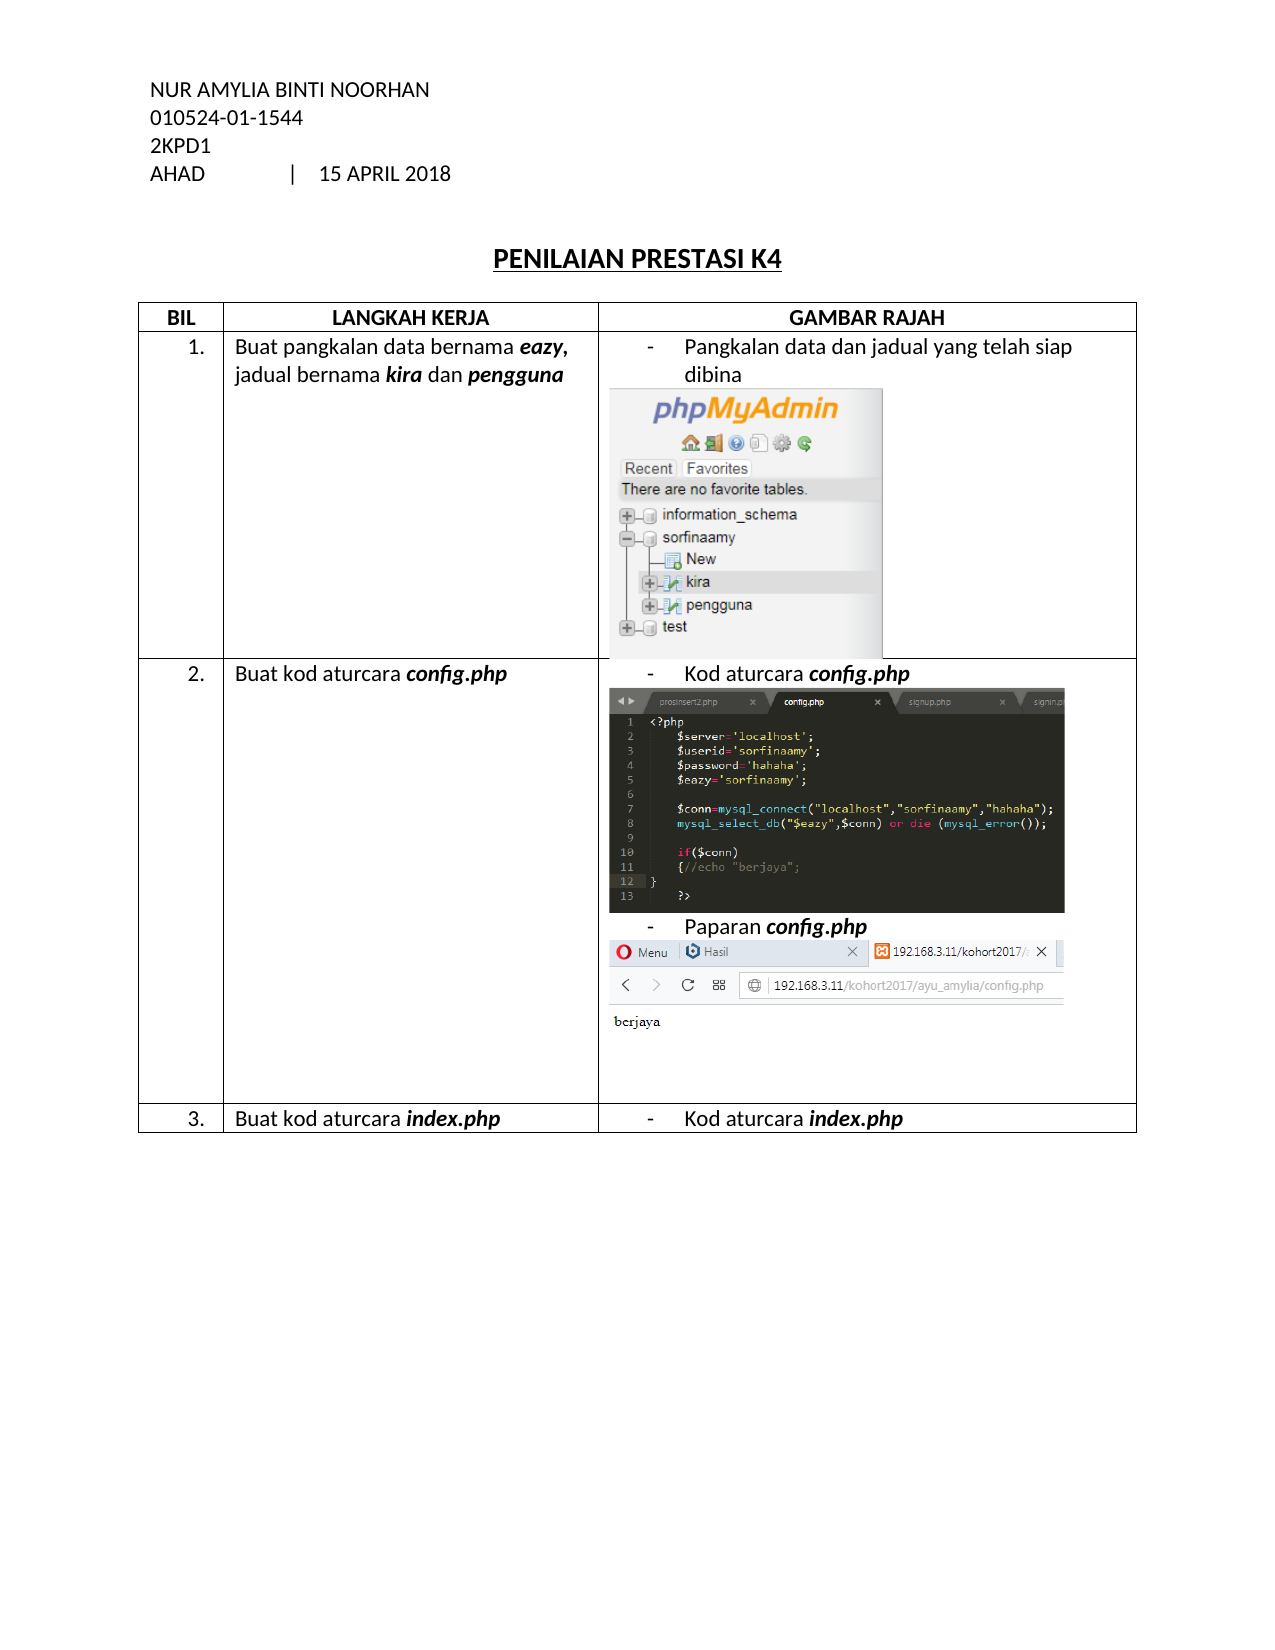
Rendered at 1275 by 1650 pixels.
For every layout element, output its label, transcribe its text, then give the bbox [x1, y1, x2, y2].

table_cell Buat kod aturcara index.php [224, 1104, 598, 1132]
picture [609, 687, 1065, 913]
table_cell Pangkalan data dan jadual yang telah siap dibina [599, 332, 1136, 658]
table_cell Buat kod aturcara config.php [224, 659, 598, 1103]
table_header GAMBAR RAJAH [599, 303, 1136, 331]
table_cell [139, 1104, 223, 1132]
table_cell [139, 332, 223, 658]
table_header BIL [139, 303, 223, 331]
table_cell Buat pangkalan data bernama eazy, jadual bernama kira dan pengguna [224, 332, 598, 658]
picture [609, 940, 1064, 1103]
table_cell [139, 659, 223, 1103]
text PENILAIAN PRESTASI K4 [150, 240, 1125, 276]
picture [609, 388, 883, 659]
table_header LANGKAH KERJA [224, 303, 598, 331]
table_cell Kod aturcara index.php Paparan index.php [599, 1104, 1136, 1132]
table_cell Kod aturcara config.php Paparan config.php [599, 659, 1136, 1103]
